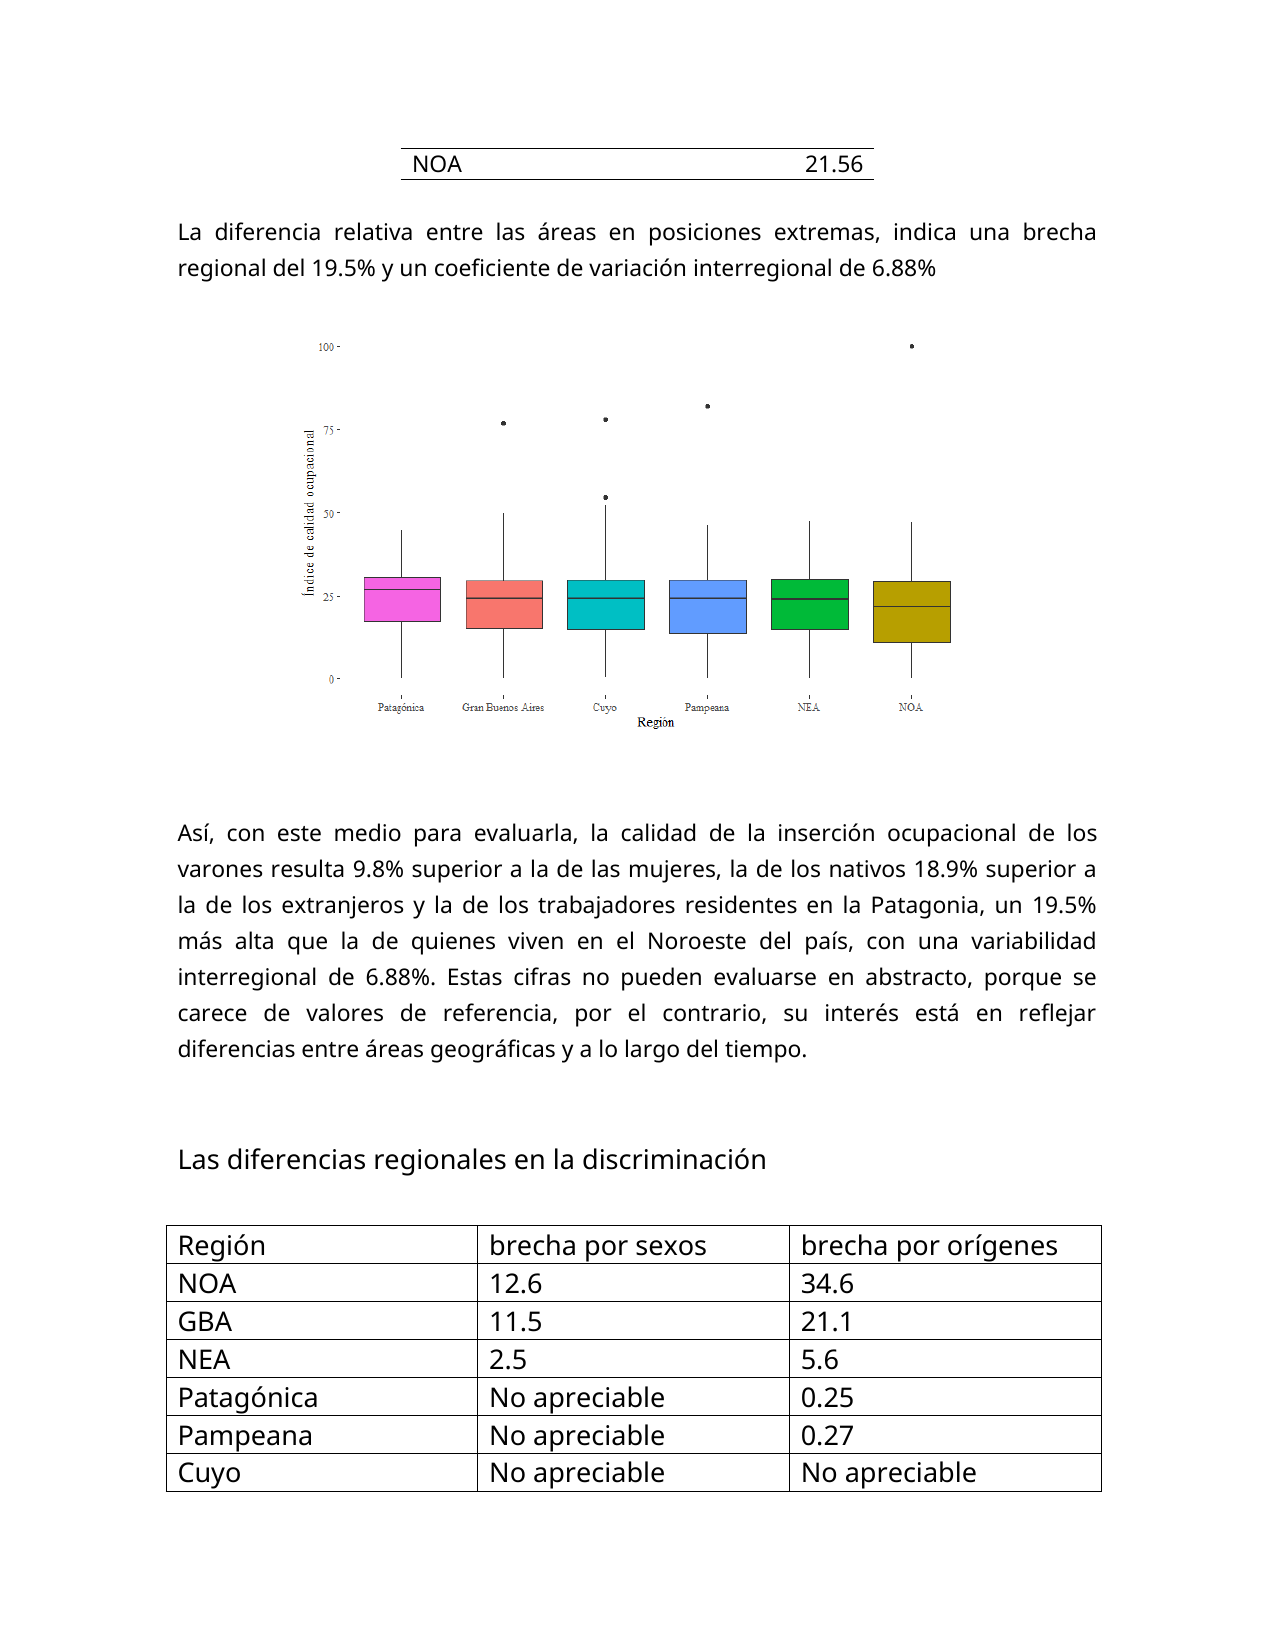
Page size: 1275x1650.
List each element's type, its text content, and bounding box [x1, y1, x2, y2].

table_cell No apreciable [478, 1378, 789, 1415]
table_cell 12.6 [478, 1264, 789, 1301]
table_cell Patagónica [167, 1378, 477, 1415]
table_cell 0.27 [790, 1416, 1101, 1453]
table_header Región [167, 1226, 477, 1263]
table_cell GBA [167, 1302, 477, 1339]
table_cell 11.5 [478, 1302, 789, 1339]
table_header brecha por orígenes [790, 1226, 1101, 1263]
table_cell 0.25 [790, 1378, 1101, 1415]
table_cell 5.6 [790, 1340, 1101, 1377]
text La diferencia relativa entre las áreas en posiciones extremas, indica una brecha regional del 19.5% y un coeficiente de variación interregional de 6.88% [177, 216, 1098, 283]
picture [296, 323, 979, 735]
table_cell No apreciable [478, 1416, 789, 1453]
table_cell Pampeana [167, 1416, 477, 1453]
table_cell 21.1 [790, 1302, 1101, 1339]
table_cell 21.56 [649, 149, 874, 179]
table_cell NOA [401, 149, 649, 179]
text Así, con este medio para evaluarla, la calidad de la inserción ocupacional de los varones resulta 9.8% superior a la de las mujeres, la de los nativos 18.9% superior a la de los extranjeros y la de los trabajadores residentes en la Patagonia, un 19.5% más alta que la de quienes viven en el Noroeste del país, con una variabilidad interregional de 6.88%. Estas cifras no pueden evaluarse en abstracto, porque se carece de valores de referencia, por el contrario, su interés está en reflejar diferencias entre áreas geográficas y a lo largo del tiempo. [177, 817, 1098, 1064]
table_cell No apreciable [790, 1454, 1101, 1491]
text Las diferencias regionales en la discriminación [177, 1141, 1098, 1177]
table_cell Cuyo [167, 1454, 477, 1491]
table_cell 34.6 [790, 1264, 1101, 1301]
table_cell No apreciable [478, 1454, 789, 1491]
table_header brecha por sexos [478, 1226, 789, 1263]
table_cell NOA [167, 1264, 477, 1301]
table_cell 2.5 [478, 1340, 789, 1377]
table_cell NEA [167, 1340, 477, 1377]
